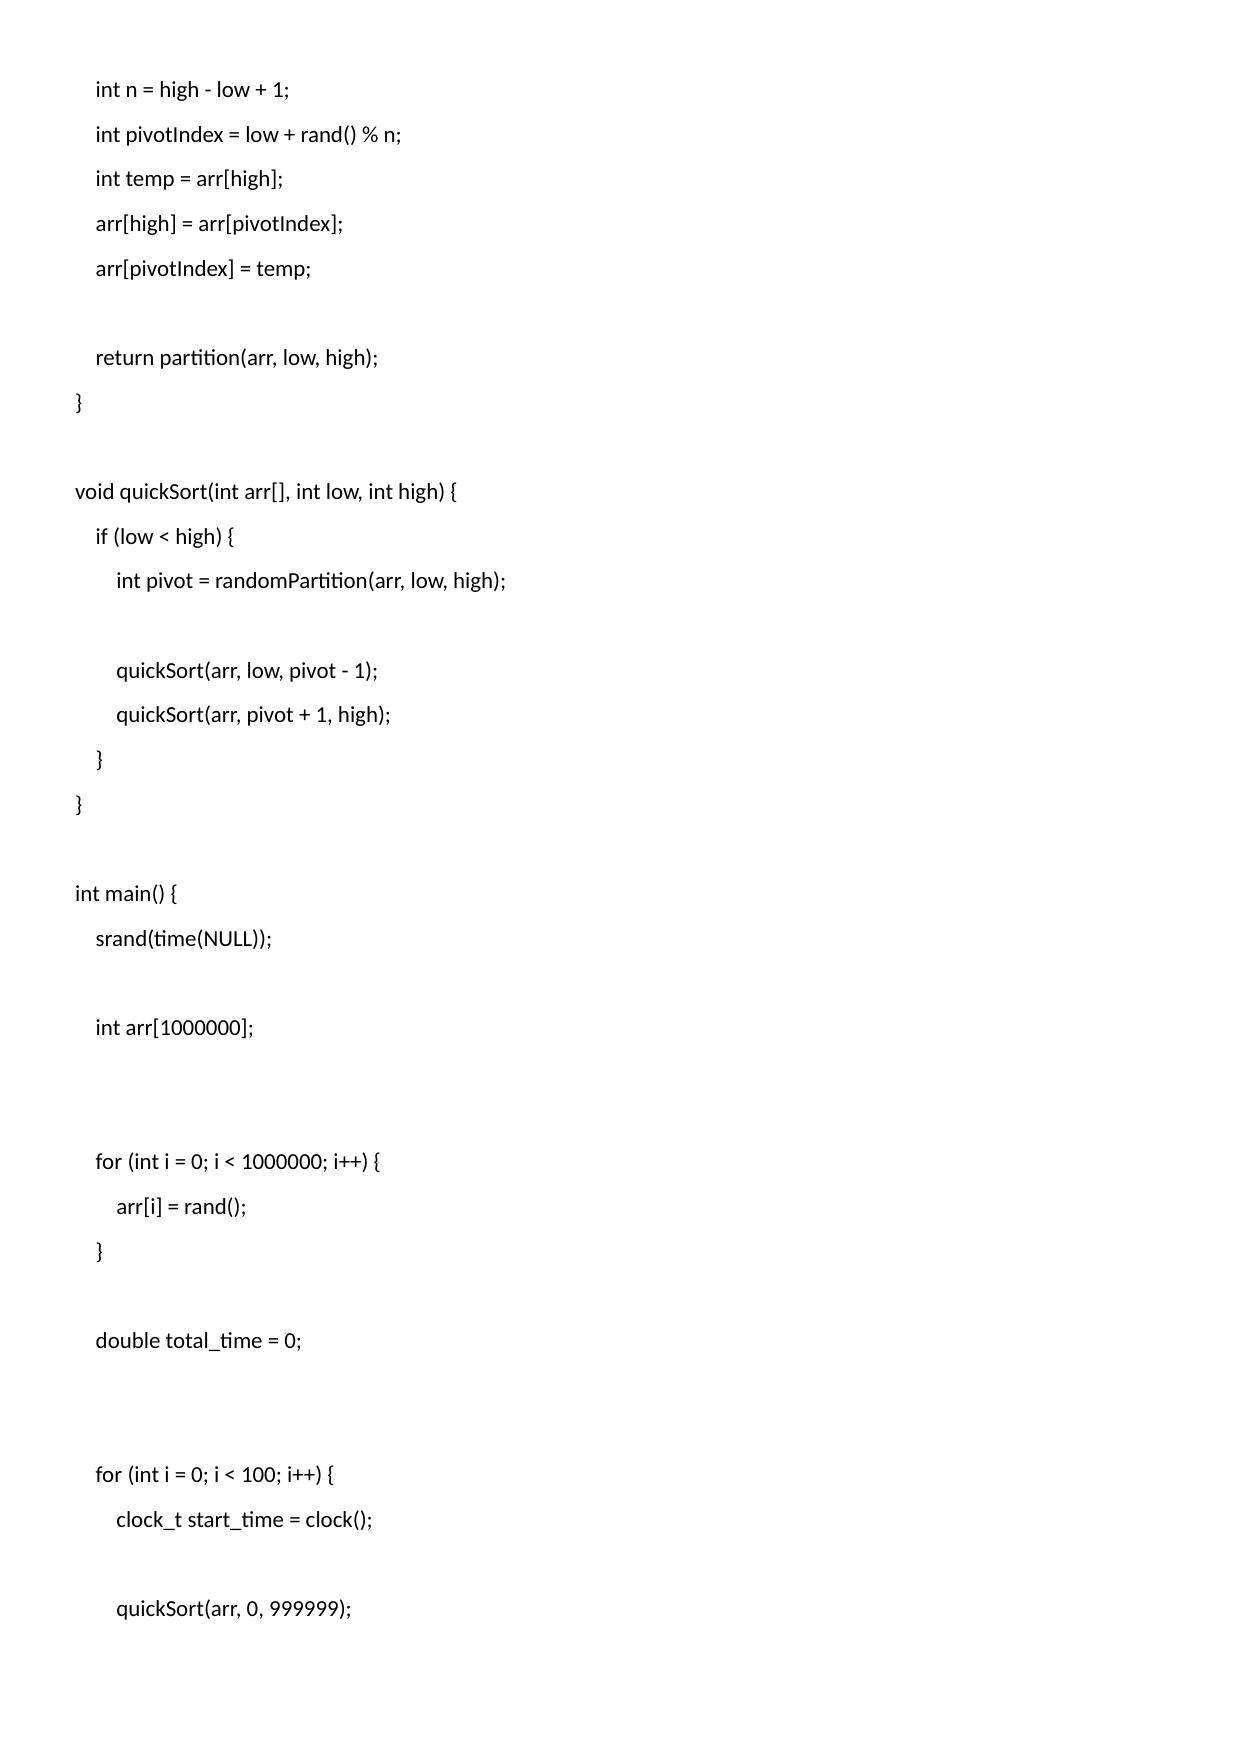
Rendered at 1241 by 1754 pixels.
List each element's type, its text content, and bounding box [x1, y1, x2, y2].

text int pivotIndex = low + rand() % n; [75, 120, 1165, 148]
text int n = high - low + 1; [75, 75, 1165, 103]
text double total_time = 0; [75, 1326, 1165, 1354]
text arr[high] = arr[pivotIndex]; [75, 209, 1165, 237]
text arr[i] = rand(); [75, 1192, 1165, 1220]
text for (int i = 0; i < 100; i++) { [75, 1460, 1165, 1488]
text quickSort(arr, low, pivot - 1); [75, 656, 1165, 684]
text } [75, 790, 1165, 818]
text srand(time(NULL)); [75, 924, 1165, 952]
text void quickSort(int arr[], int low, int high) { [75, 477, 1165, 505]
text } [75, 745, 1165, 773]
text for (int i = 0; i < 1000000; i++) { [75, 1147, 1165, 1176]
text if (low < high) { [75, 522, 1165, 550]
text int main() { [75, 879, 1165, 907]
text return partition(arr, low, high); [75, 343, 1165, 371]
text int arr[1000000]; [75, 1013, 1165, 1041]
text int pivot = randomPartition(arr, low, high); [75, 567, 1165, 594]
text quickSort(arr, 0, 999999); [75, 1594, 1165, 1622]
text arr[pivotIndex] = temp; [75, 254, 1165, 282]
text quickSort(arr, pivot + 1, high); [75, 701, 1165, 729]
text } [75, 1237, 1165, 1265]
text } [75, 388, 1165, 416]
text int temp = arr[high]; [75, 164, 1165, 192]
text clock_t start_time = clock(); [75, 1505, 1165, 1533]
